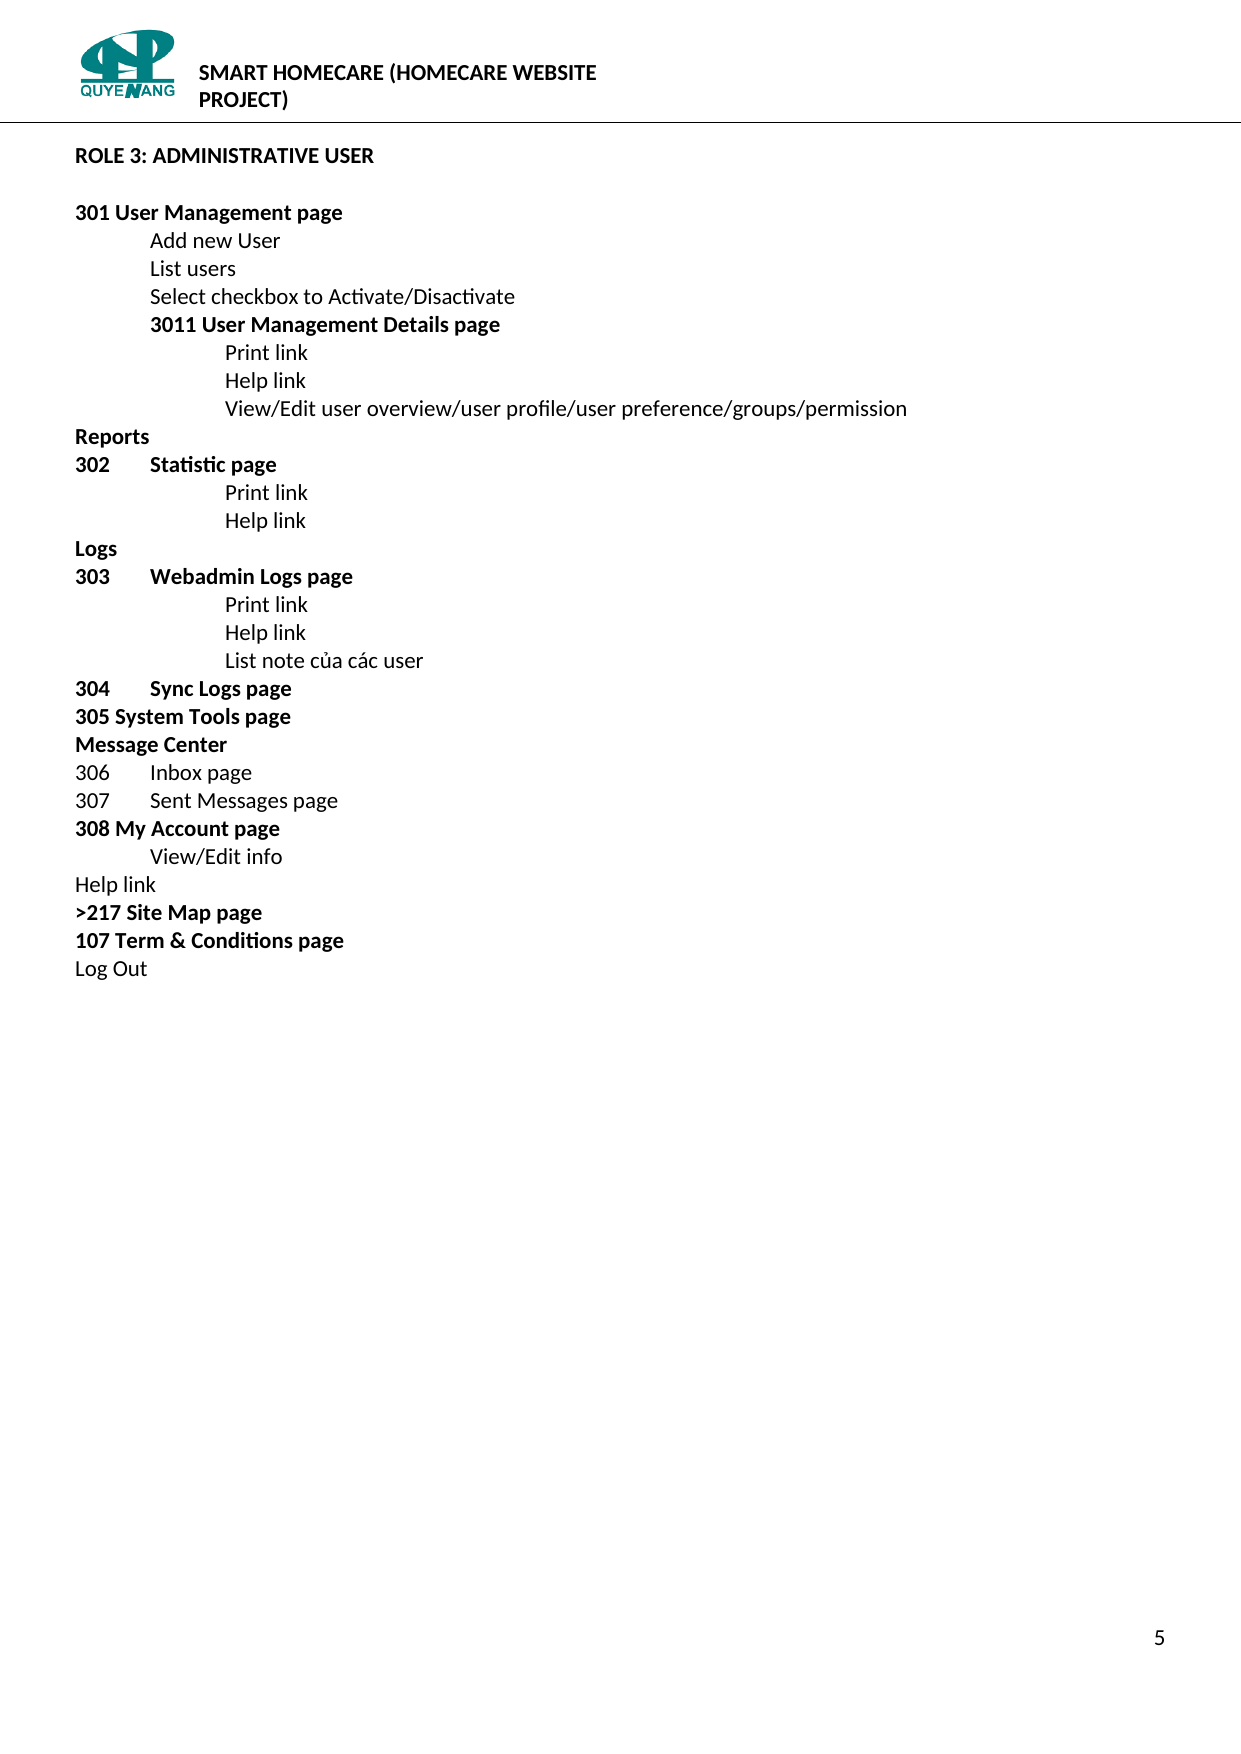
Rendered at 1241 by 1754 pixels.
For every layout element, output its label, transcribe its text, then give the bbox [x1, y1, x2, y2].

text 3011 User Management Details page [75, 310, 1165, 338]
text Print link [75, 590, 1165, 618]
text >217 Site Map page [75, 898, 1165, 926]
text 308 My Account page [75, 814, 1165, 842]
text Log Out [75, 954, 1165, 982]
text Message Center [75, 730, 1165, 758]
text Help link [75, 366, 1165, 394]
text View/Edit info [75, 842, 1165, 870]
text 304 Sync Logs page [75, 674, 1165, 702]
text List note của các user [75, 646, 1165, 674]
text 302 Statistic page [75, 450, 1165, 478]
text 305 System Tools page [75, 702, 1165, 730]
text Print link [75, 478, 1165, 506]
text Logs [75, 534, 1165, 562]
text View/Edit user overview/user profile/user preference/groups/permission [75, 394, 1165, 422]
text 303 Webadmin Logs page [75, 562, 1165, 590]
text Select checkbox to Activate/Disactivate [75, 282, 1165, 310]
text List users [75, 254, 1165, 282]
text Print link [75, 338, 1165, 366]
text Help link [75, 870, 1165, 898]
text Add new User [75, 226, 1165, 254]
text 307 Sent Messages page [75, 786, 1165, 814]
text Reports [75, 422, 1165, 450]
text 306 Inbox page [75, 758, 1165, 786]
text 107 Term & Conditions page [75, 926, 1165, 954]
text ROLE 3: ADMINISTRATIVE USER [75, 142, 1165, 170]
picture [78, 29, 177, 99]
text Help link [75, 618, 1165, 646]
text Help link [75, 506, 1165, 534]
text 301 User Management page [75, 198, 1165, 226]
